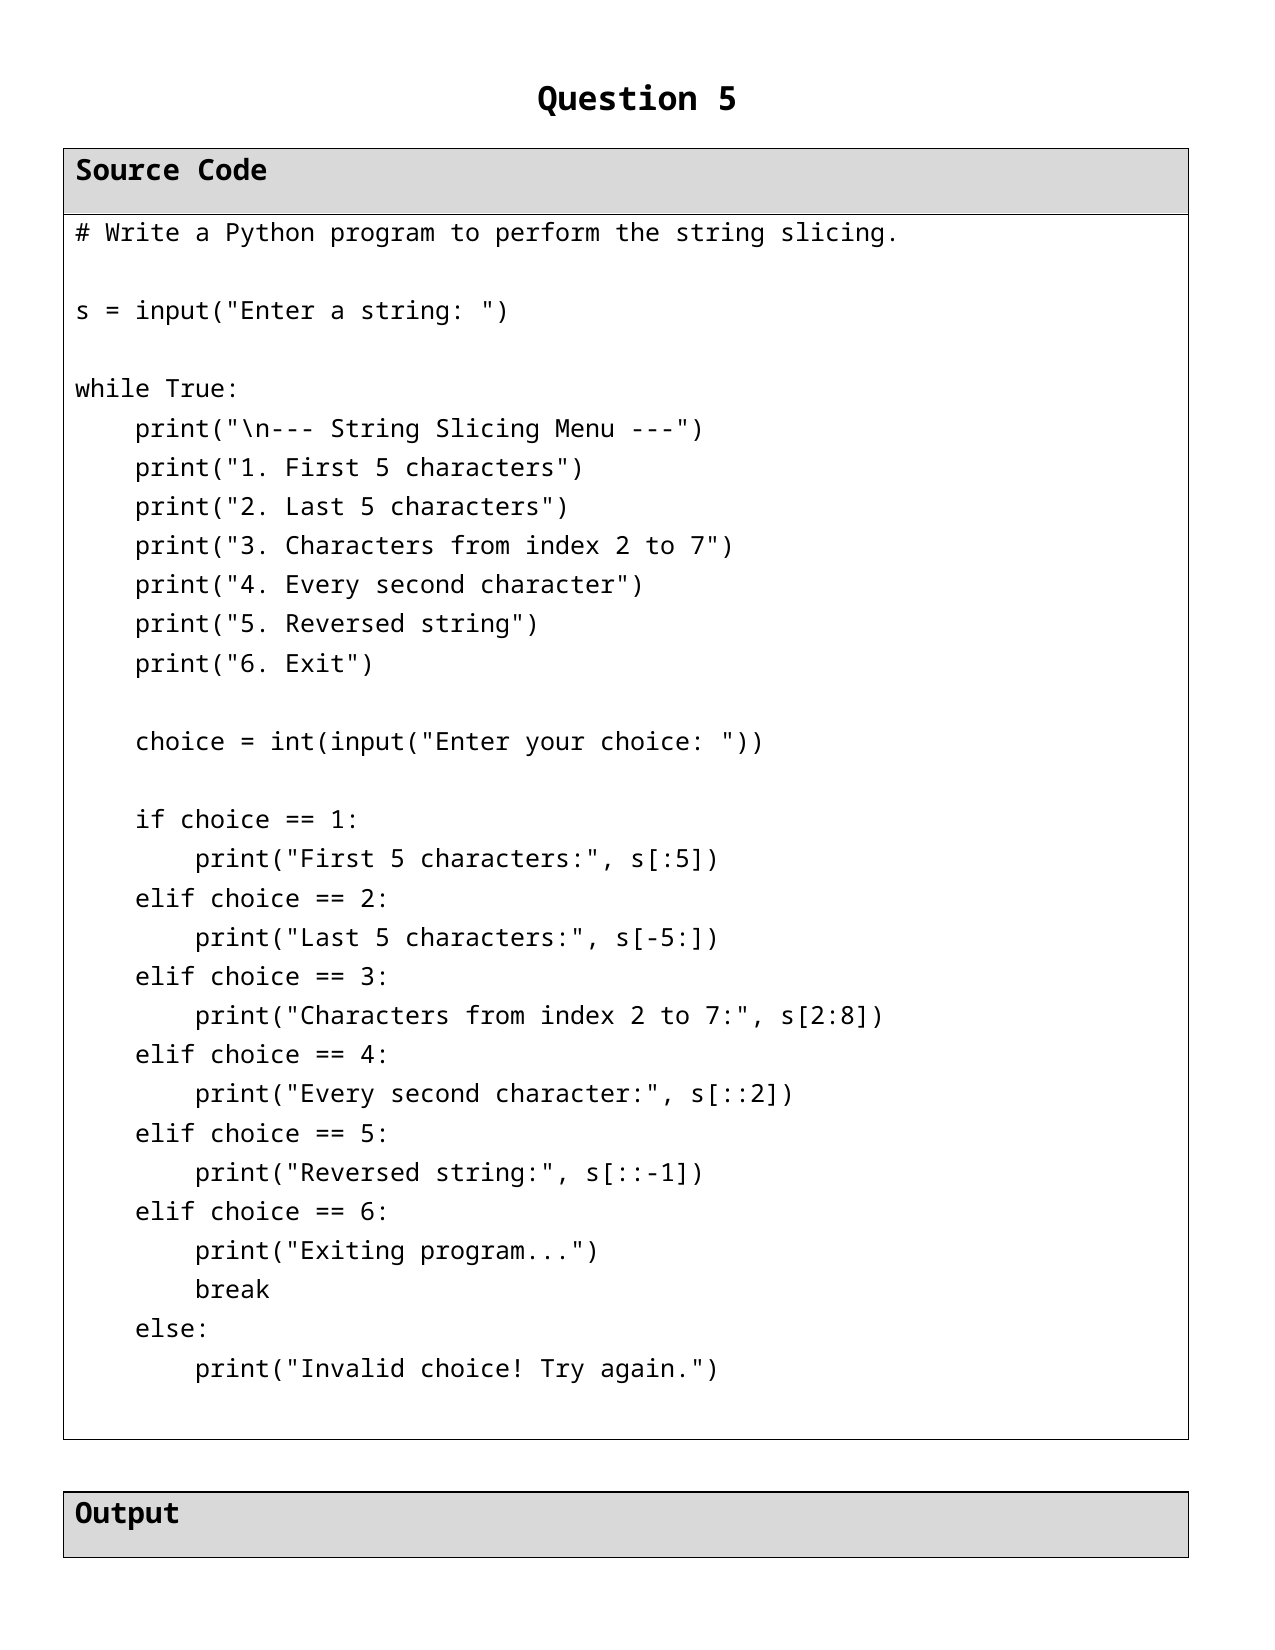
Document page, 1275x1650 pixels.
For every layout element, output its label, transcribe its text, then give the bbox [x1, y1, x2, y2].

text Question 5 [75, 75, 1200, 120]
table_header # Write a Python program to perform the string slicing. s = input("Enter a string: ") while True: print("\n--- String Slicing Menu ---") print("1. First 5 characters") print("2. Last 5 characters") print("3. Characters from index 2 to 7") print("4. Every second character") print("5. Reversed string") print("6. Exit") choice = int(input("Enter your choice: ")) if choice == 1: print("First 5 characters:", s[:5]) elif choice == 2: print("Last 5 characters:", s[-5:]) elif choice == 3: print("Characters from index 2 to 7:", s[2:8]) elif choice == 4: print("Every second character:", s[::2]) elif choice == 5: print("Reversed string:", s[::-1]) elif choice == 6: print("Exiting program...") break else: print("Invalid choice! Try again.") [64, 215, 1188, 1439]
table_header Source Code [64, 149, 1188, 213]
table_header Output [64, 1493, 1188, 1557]
